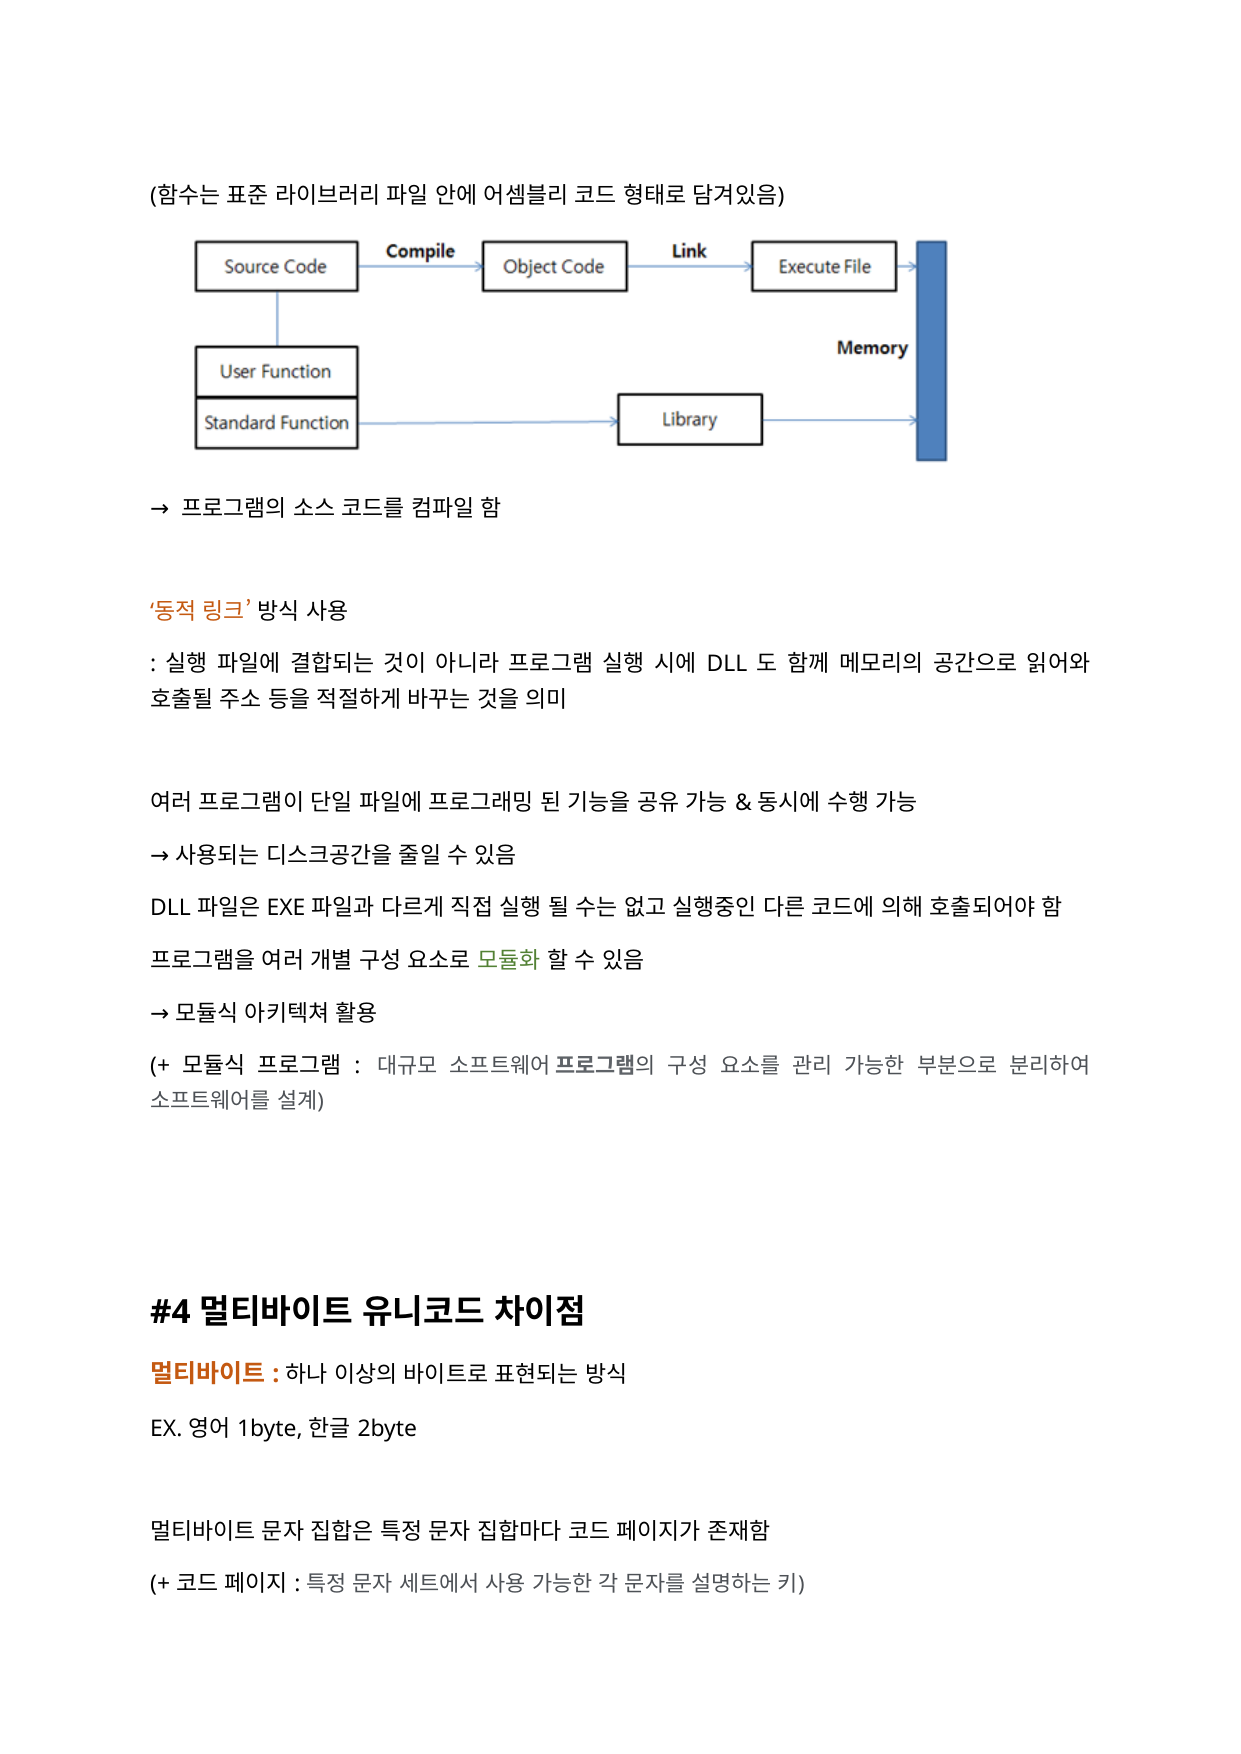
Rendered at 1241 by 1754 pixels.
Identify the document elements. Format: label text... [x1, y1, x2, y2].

text 여러 프로그램이 단일 파일에 프로그래밍 된 기능을 공유 가능 & 동시에 수행 가능 [150, 784, 1090, 817]
text (+ 코드 페이지 : 특정 문자 세트에서 사용 가능한 각 문자를 설명하는 키) [150, 1565, 1090, 1598]
text → 프로그램의 소스 코드를 컴파일 함 [150, 489, 1090, 523]
text (함수는 표준 라이브러리 파일 안에 어셈블리 코드 형태로 담겨있음) [150, 177, 1090, 211]
text EX. 영어 1byte, 한글 2byte [150, 1410, 1090, 1443]
picture [150, 229, 984, 471]
text 멀티바이트 문자 집합은 특정 문자 집합마다 코드 페이지가 존재함 [150, 1513, 1090, 1546]
text → 사용되는 디스크공간을 줄일 수 있음 [150, 837, 1090, 870]
text : 실행 파일에 결합되는 것이 아니라 프로그램 실행 시에 DLL 도 함께 메모리의 공간으로 읽어와 호출될 주소 등을 적절하게 바꾸는 것을 의미 [150, 645, 1090, 714]
text ‘동적 링크’ 방식 사용 [150, 593, 1090, 626]
text #4 멀티바이트 유니코드 차이점 [150, 1285, 1090, 1333]
text DLL 파일은 EXE 파일과 다르게 직접 실행 될 수는 없고 실행중인 다른 코드에 의해 호출되어야 함 [150, 889, 1090, 923]
text → 모듈식 아키텍쳐 활용 [150, 994, 1090, 1028]
text 멀티바이트 : 하나 이상의 바이트로 표현되는 방식 [150, 1354, 1090, 1390]
text (+ 모듈식 프로그램 : 대규모 소프트웨어 프로그램의 구성 요소를 관리 가능한 부분으로 분리하여 소프트웨어를 설계) [150, 1047, 1090, 1114]
text 프로그램을 여러 개별 구성 요소로 모듈화 할 수 있음 [150, 942, 1090, 975]
